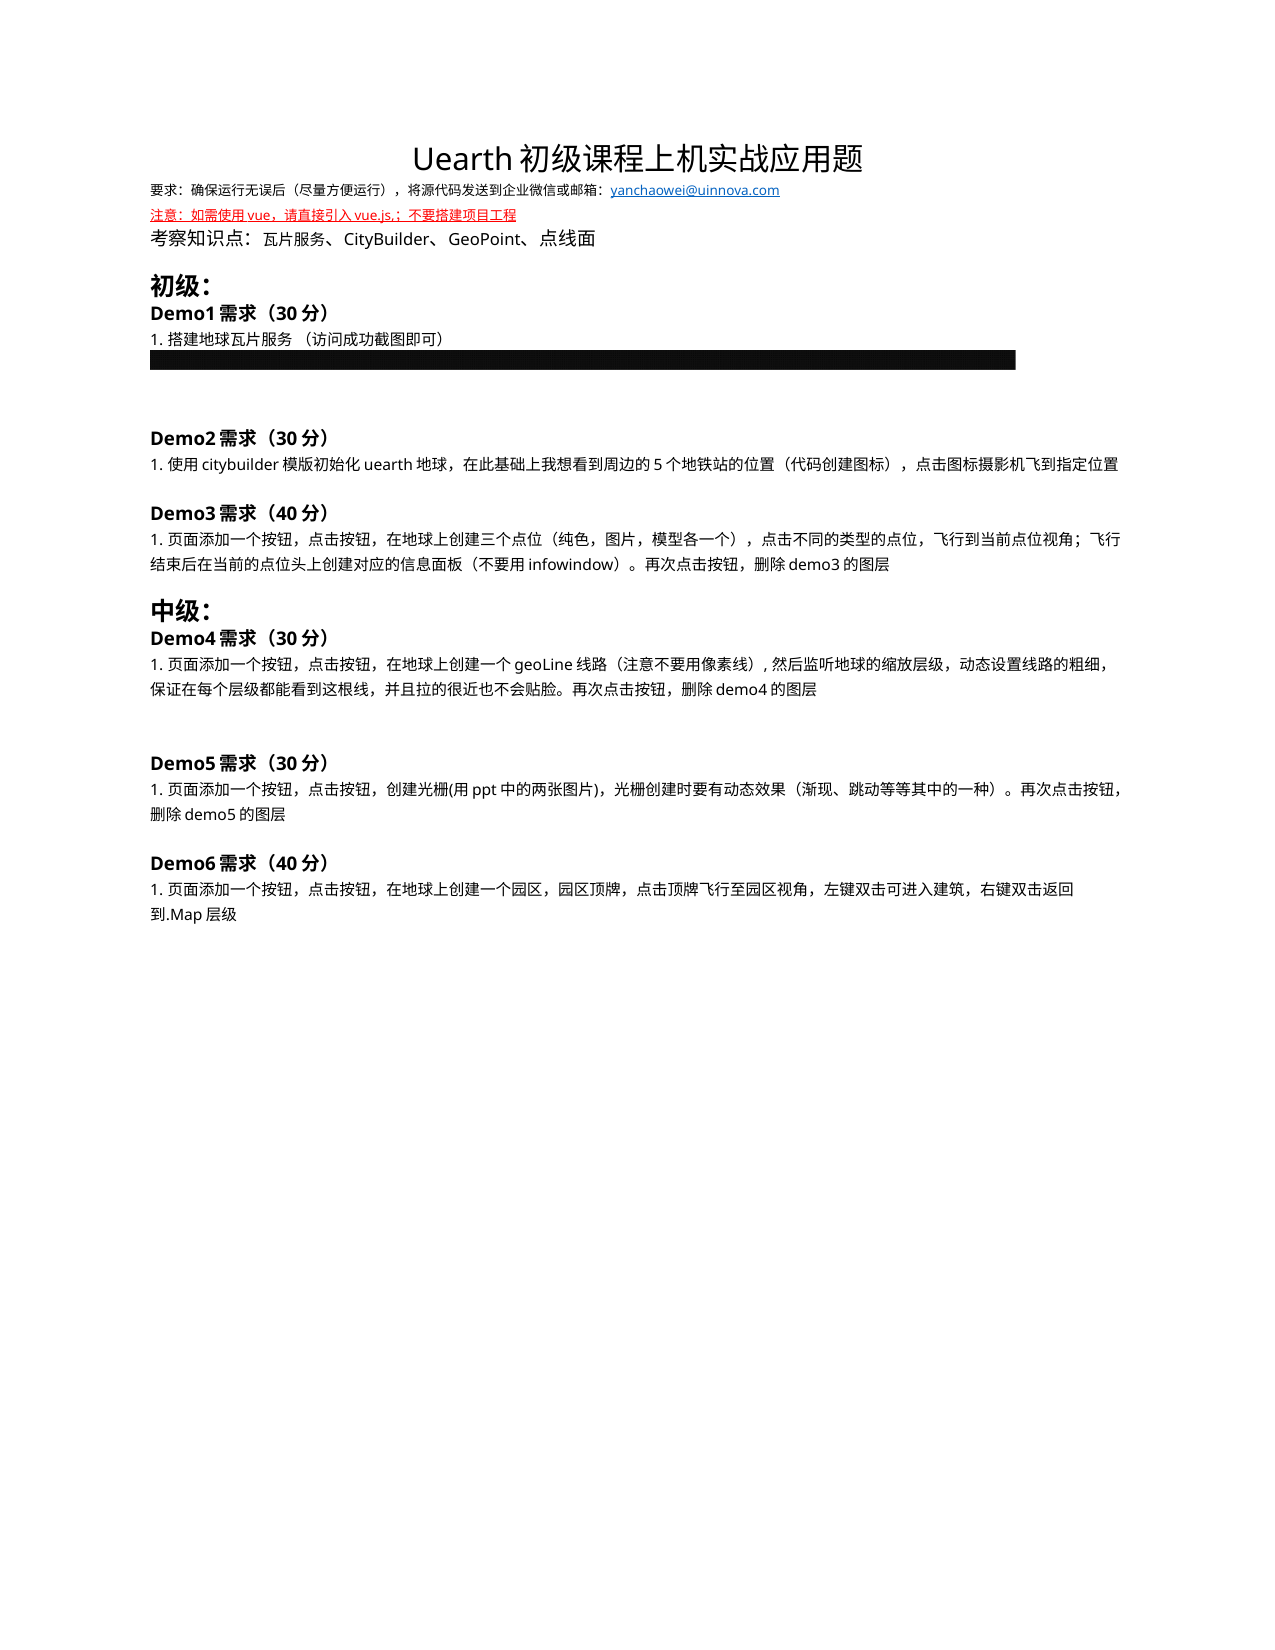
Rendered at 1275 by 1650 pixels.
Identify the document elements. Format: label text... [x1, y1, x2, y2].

text Demo1需求（30分） [150, 300, 1125, 325]
text Demo5需求（30分） [150, 750, 1125, 775]
text Demo3需求（40分） [150, 500, 1125, 525]
text 初级： [150, 275, 1125, 300]
text 1. 页面添加一个按钮，点击按钮，创建光栅(用ppt中的两张图片)，光栅创建时要有动态效果（渐现、跳动等等其中的一种）。再次点击按钮，删除demo5的图层 [150, 775, 1125, 825]
text 1. 搭建地球瓦片服务 （访问成功截图即可） [150, 325, 1125, 350]
text 考察知识点：瓦片服务、CityBuilder、GeoPoint、点线面 [150, 225, 1125, 250]
text 注意：如需使用vue，请直接引入vue.js,；不要搭建项目工程 [150, 200, 1125, 225]
text 1. 页面添加一个按钮，点击按钮，在地球上创建一个geoLine线路（注意不要用像素线）, 然后监听地球的缩放层级，动态设置线路的粗细，保证在每个层级都能看到这根线，并且拉的很近也不会贴脸。再次点击按钮，删除demo4的图层 [150, 650, 1125, 700]
text Demo4需求（30分） [150, 625, 1125, 650]
text 1. 使用citybuilder模版初始化 uearth地球，在此基础上我想看到周边的5个地铁站的位置（代码创建图标），点击图标摄影机飞到指定位置 [150, 450, 1125, 475]
text 要求：确保运行无误后（尽量方便运行），将源代码发送到企业微信或邮箱：yanchaowei@uinnova.com [150, 175, 1125, 200]
text Uearth初级课程上机实战应用题 [150, 150, 1125, 175]
text Demo6需求（40分） [150, 850, 1125, 875]
text 1. 页面添加一个按钮，点击按钮，在地球上创建一个园区，园区顶牌，点击顶牌飞行至园区视角，左键双击可进入建筑，右键双击返回到.Map层级 [150, 875, 1125, 925]
text 1. 页面添加一个按钮，点击按钮，在地球上创建三个点位（纯色，图片，模型各一个），点击不同的类型的点位，飞行到当前点位视角；飞行结束后在当前的点位头上创建对应的信息面板（不要用infowindow）。再次点击按钮，删除demo3的图层 [150, 525, 1125, 575]
text 中级： [150, 600, 1125, 625]
text Demo2需求（30分） [150, 425, 1125, 450]
